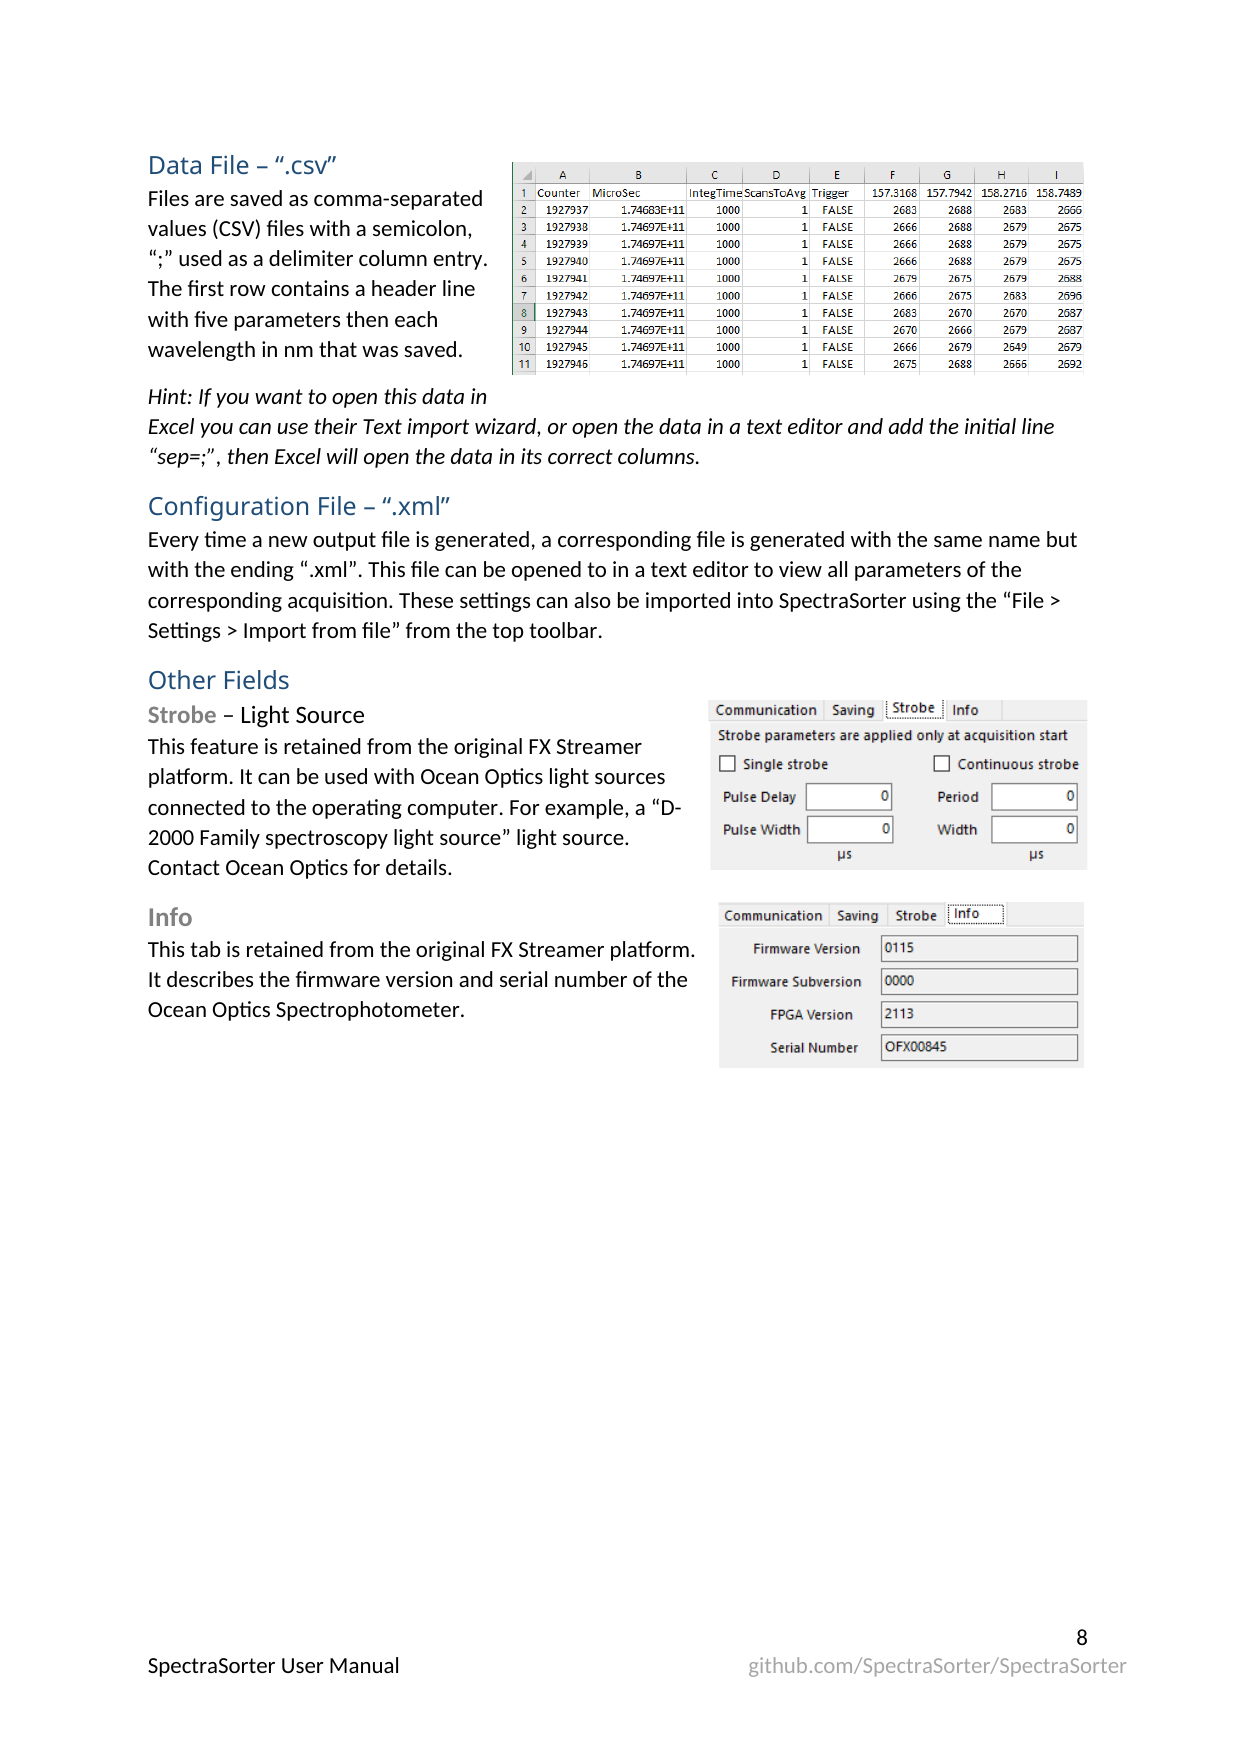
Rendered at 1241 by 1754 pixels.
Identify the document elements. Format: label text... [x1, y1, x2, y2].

picture [718, 902, 1084, 1068]
text Info This tab is retained from the original FX Streamer platform. It describes the firmware version and serial number of the Ocean Optics Spectrophotometer. [148, 900, 1087, 1024]
text Hint: If you want to open this data in Excel you can use their Text import wizard, or open the data in a text editor and add the initial line “sep=;”, then Excel will open the data in its correct columns. [148, 382, 1087, 470]
text Configuration File – “.xml” Every time a new output file is generated, a corresponding file is generated with the same name but with the ending “.xml”. This file can be opened to in a text editor to view all parameters of the corresponding acquisition. These settings can also be imported into SpectraSorter using the “File > Settings > Import from file” from the top toolbar. [148, 489, 1087, 644]
picture [708, 700, 1088, 870]
subtitle Other Fields [148, 663, 1087, 697]
picture [512, 162, 1084, 375]
